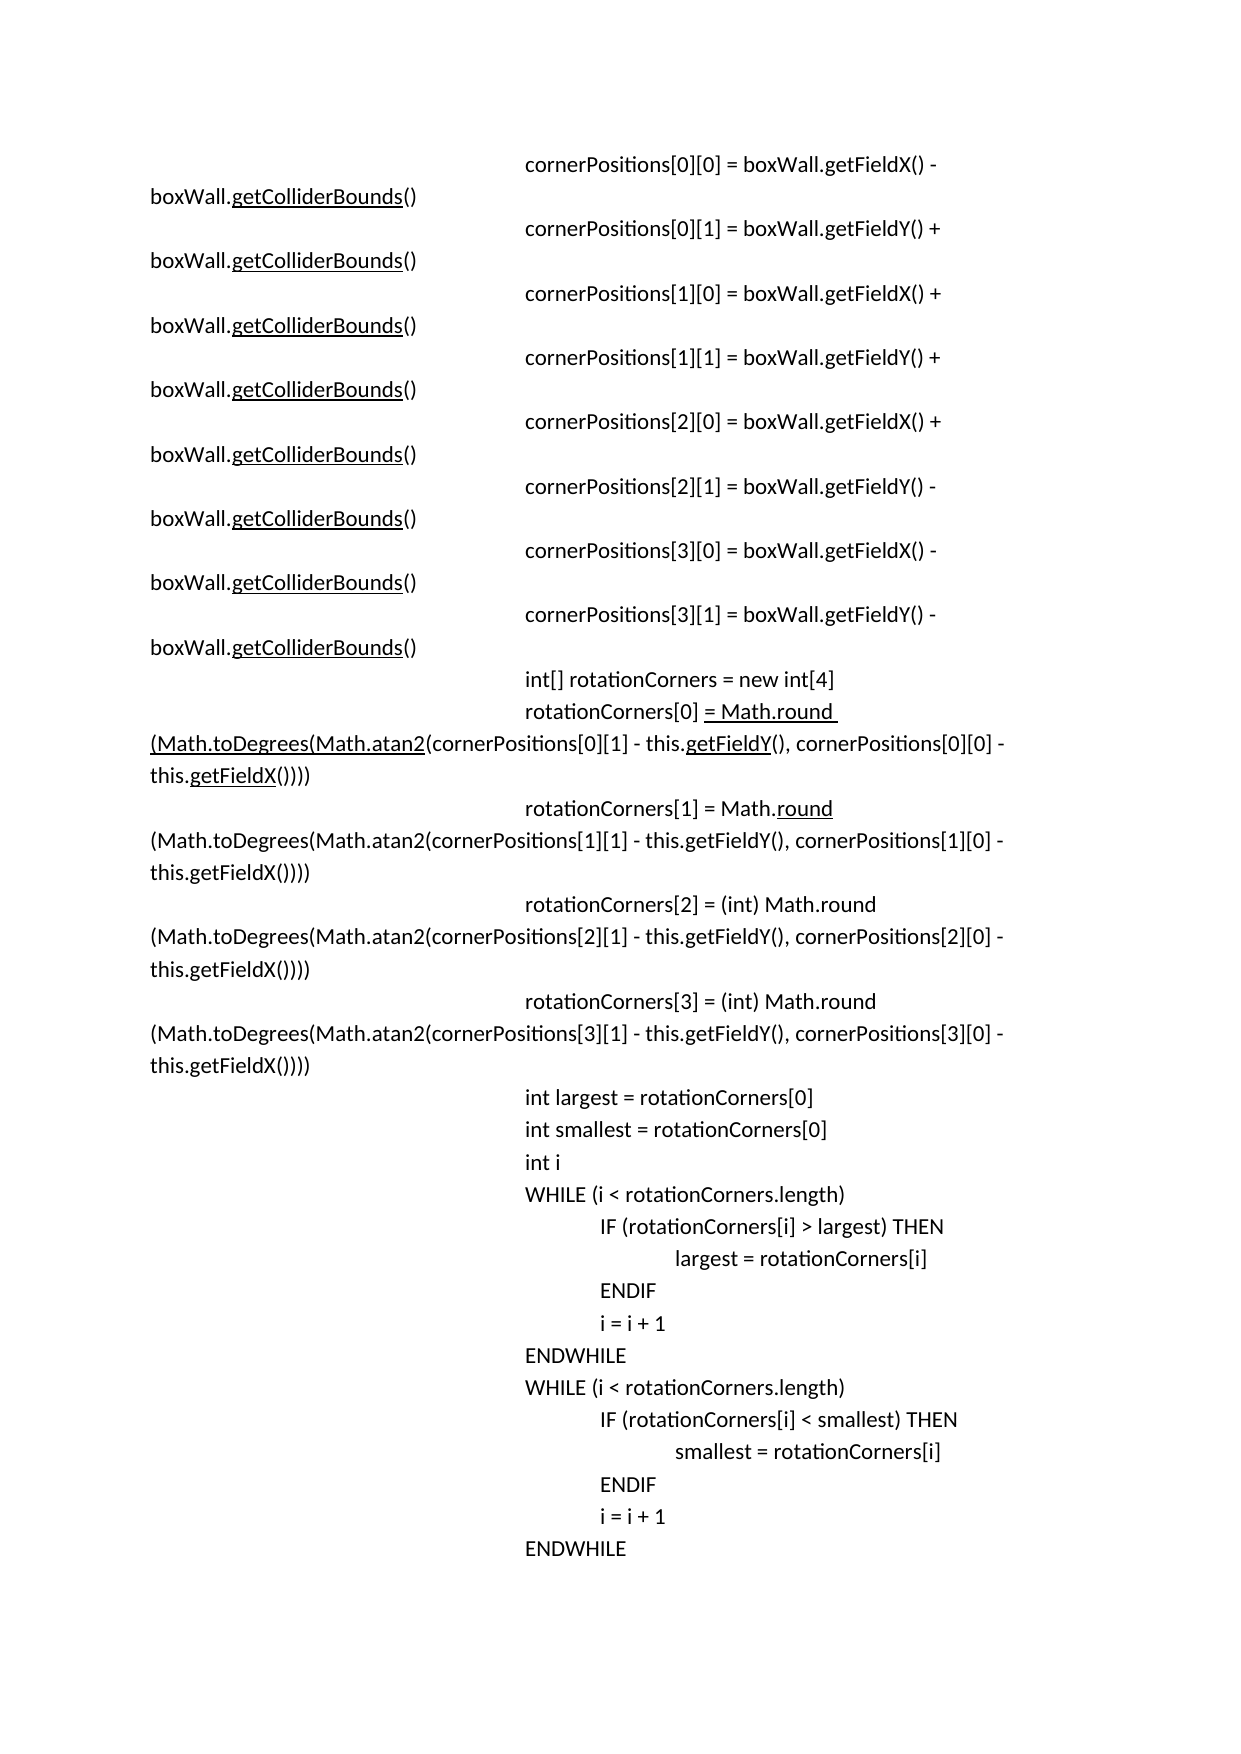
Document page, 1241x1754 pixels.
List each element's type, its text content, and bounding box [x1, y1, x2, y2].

text cornerPositions[3][1] = boxWall.getFieldY() - boxWall.getColliderBounds() [150, 601, 1090, 661]
text rotationCorners[3] = (int) Math.round (Math.toDegrees(Math.atan2(cornerPositions[3][1] - this.getFieldY(), cornerPositions[3][0] - this.getFieldX()))) [150, 987, 1090, 1079]
text rotationCorners[1] = Math.round (Math.toDegrees(Math.atan2(cornerPositions[1][1] - this.getFieldY(), cornerPositions[1][0] - this.getFieldX()))) [150, 794, 1090, 886]
text cornerPositions[1][0] = boxWall.getFieldX() + boxWall.getColliderBounds() [150, 279, 1090, 339]
text ENDIF [150, 1470, 1090, 1498]
text largest = rotationCorners[i] [150, 1244, 1090, 1272]
text cornerPositions[2][1] = boxWall.getFieldY() - boxWall.getColliderBounds() [150, 472, 1090, 532]
text WHILE (i < rotationCorners.length) [150, 1373, 1090, 1401]
text ENDWHILE [150, 1341, 1090, 1369]
text int i [150, 1148, 1090, 1176]
text cornerPositions[0][1] = boxWall.getFieldY() + boxWall.getColliderBounds() [150, 214, 1090, 274]
text cornerPositions[0][0] = boxWall.getFieldX() - boxWall.getColliderBounds() [150, 150, 1090, 210]
text i = i + 1 [150, 1502, 1090, 1530]
text ENDWHILE [150, 1534, 1090, 1562]
text cornerPositions[1][1] = boxWall.getFieldY() + boxWall.getColliderBounds() [150, 343, 1090, 403]
text int[] rotationCorners = new int[4] [150, 665, 1090, 693]
text ENDIF i = i + 1 [150, 1277, 1090, 1337]
text IF (rotationCorners[i] > largest) THEN [150, 1212, 1090, 1240]
text WHILE (i < rotationCorners.length) [150, 1180, 1090, 1208]
text cornerPositions[2][0] = boxWall.getFieldX() + boxWall.getColliderBounds() [150, 407, 1090, 468]
text rotationCorners[2] = (int) Math.round (Math.toDegrees(Math.atan2(cornerPositions[2][1] - this.getFieldY(), cornerPositions[2][0] - this.getFieldX()))) [150, 890, 1090, 983]
text smallest = rotationCorners[i] [150, 1437, 1090, 1466]
text int largest = rotationCorners[0] [300, 1083, 1090, 1111]
text int smallest = rotationCorners[0] [450, 1116, 1090, 1144]
text IF (rotationCorners[i] < smallest) THEN [150, 1405, 1090, 1433]
text cornerPositions[3][0] = boxWall.getFieldX() - boxWall.getColliderBounds() [150, 536, 1090, 596]
text rotationCorners[0] = Math.round (Math.toDegrees(Math.atan2(cornerPositions[0][1] - this.getFieldY(), cornerPositions[0][0] - this.getFieldX()))) [150, 697, 1090, 789]
